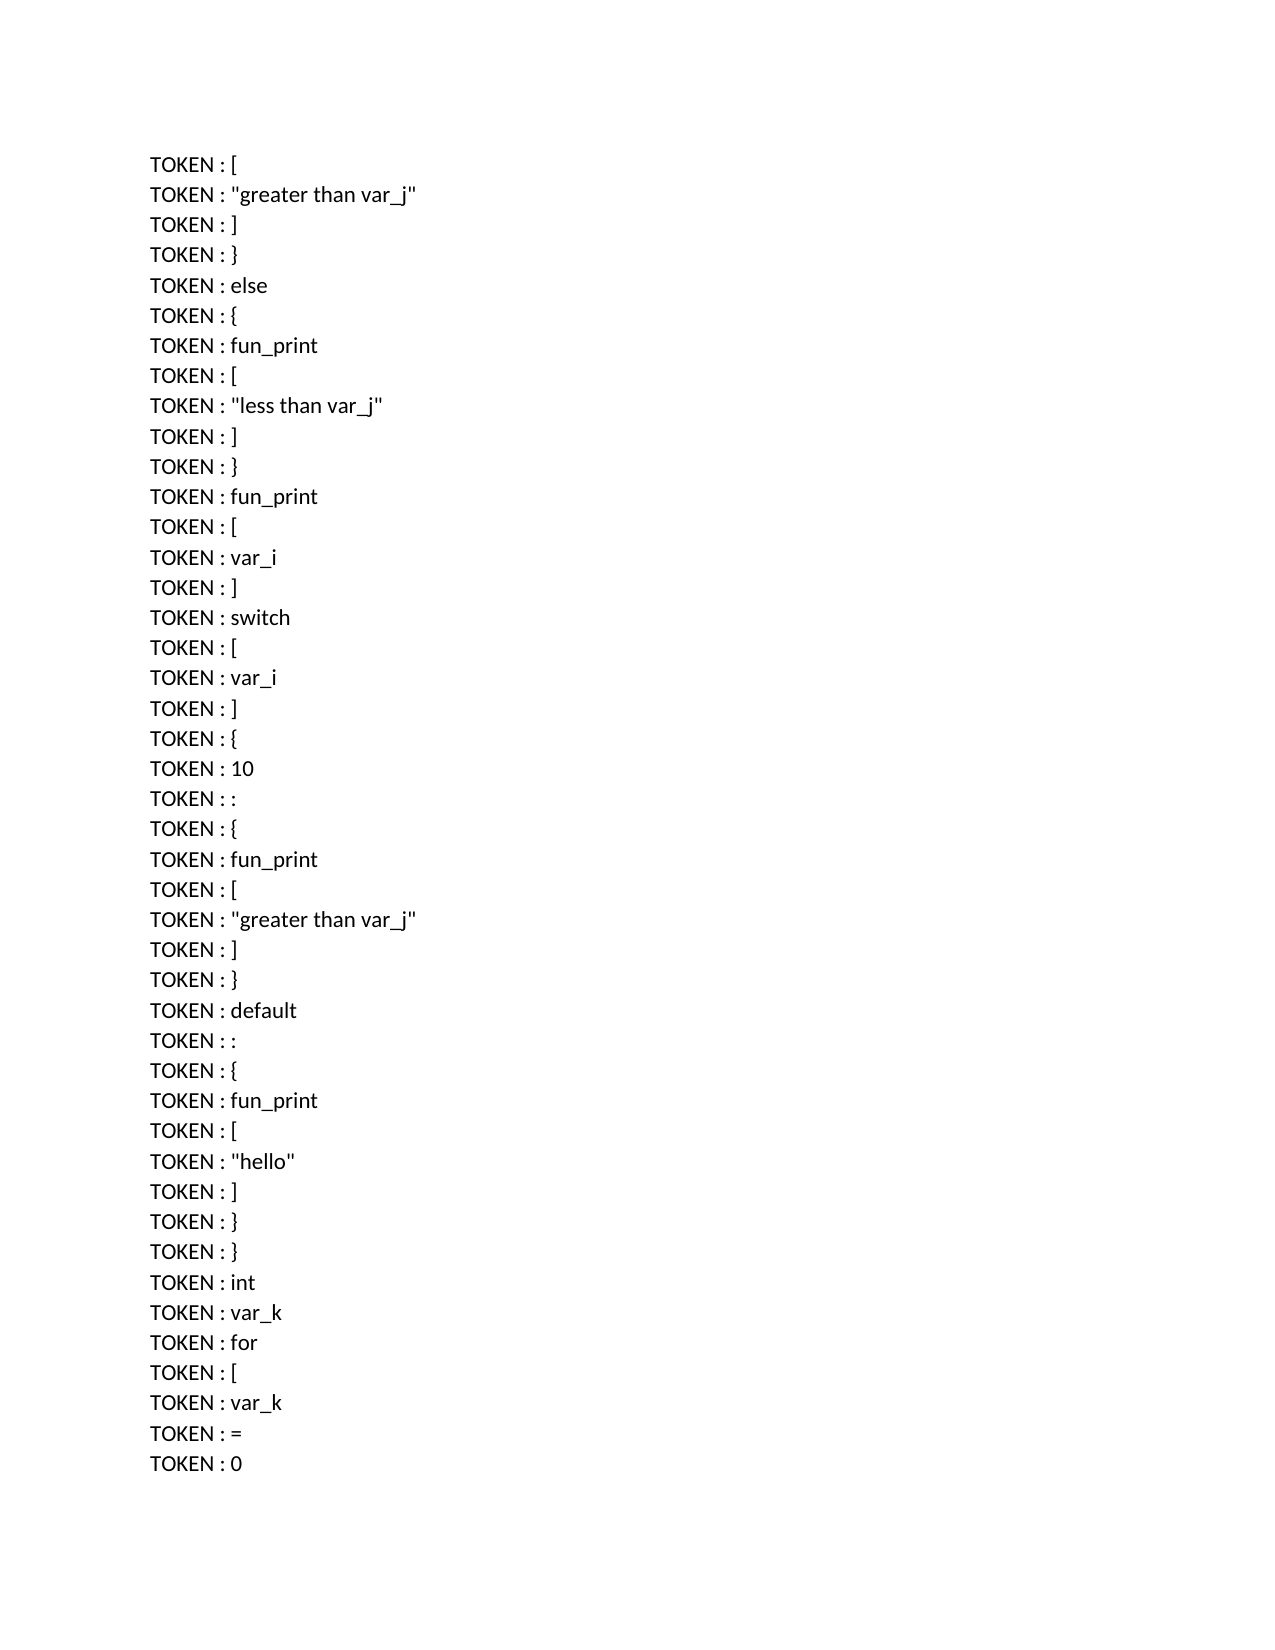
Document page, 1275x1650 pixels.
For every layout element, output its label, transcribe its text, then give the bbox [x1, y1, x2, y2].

text TOKEN : [ [150, 512, 1125, 541]
text TOKEN : ] [150, 210, 1125, 238]
text TOKEN : "less than var_j" [150, 392, 1125, 420]
text TOKEN : [ [150, 150, 1125, 178]
text TOKEN : ] [150, 1177, 1125, 1205]
text TOKEN : { [150, 301, 1125, 329]
text TOKEN : "greater than var_j" [150, 905, 1125, 933]
text TOKEN : = [150, 1419, 1125, 1447]
text TOKEN : ] [150, 573, 1125, 601]
text TOKEN : [ [150, 1117, 1125, 1145]
text TOKEN : int [150, 1268, 1125, 1296]
text TOKEN : } [150, 1237, 1125, 1266]
text TOKEN : default [150, 996, 1125, 1024]
text TOKEN : : [150, 1026, 1125, 1054]
text TOKEN : else [150, 271, 1125, 299]
text TOKEN : for [150, 1328, 1125, 1356]
text TOKEN : } [150, 1207, 1125, 1235]
text TOKEN : ] [150, 422, 1125, 450]
text TOKEN : var_i [150, 663, 1125, 692]
text TOKEN : { [150, 814, 1125, 843]
text TOKEN : 0 [150, 1449, 1125, 1477]
text TOKEN : { [150, 724, 1125, 752]
text TOKEN : fun_print [150, 845, 1125, 873]
text TOKEN : 10 [150, 754, 1125, 782]
text TOKEN : } [150, 452, 1125, 480]
text TOKEN : fun_print [150, 331, 1125, 359]
text TOKEN : var_k [150, 1388, 1125, 1417]
text TOKEN : } [150, 241, 1125, 269]
text TOKEN : [ [150, 361, 1125, 389]
text TOKEN : fun_print [150, 1086, 1125, 1114]
text TOKEN : ] [150, 694, 1125, 722]
text TOKEN : ] [150, 935, 1125, 963]
text TOKEN : switch [150, 603, 1125, 631]
text TOKEN : fun_print [150, 482, 1125, 510]
text TOKEN : : [150, 784, 1125, 812]
text TOKEN : [ [150, 1358, 1125, 1386]
text TOKEN : } [150, 966, 1125, 994]
text TOKEN : { [150, 1056, 1125, 1084]
text TOKEN : [ [150, 875, 1125, 903]
text TOKEN : "greater than var_j" [150, 180, 1125, 208]
text TOKEN : var_i [150, 543, 1125, 571]
text TOKEN : [ [150, 633, 1125, 661]
text TOKEN : var_k [150, 1298, 1125, 1326]
text TOKEN : "hello" [150, 1147, 1125, 1175]
